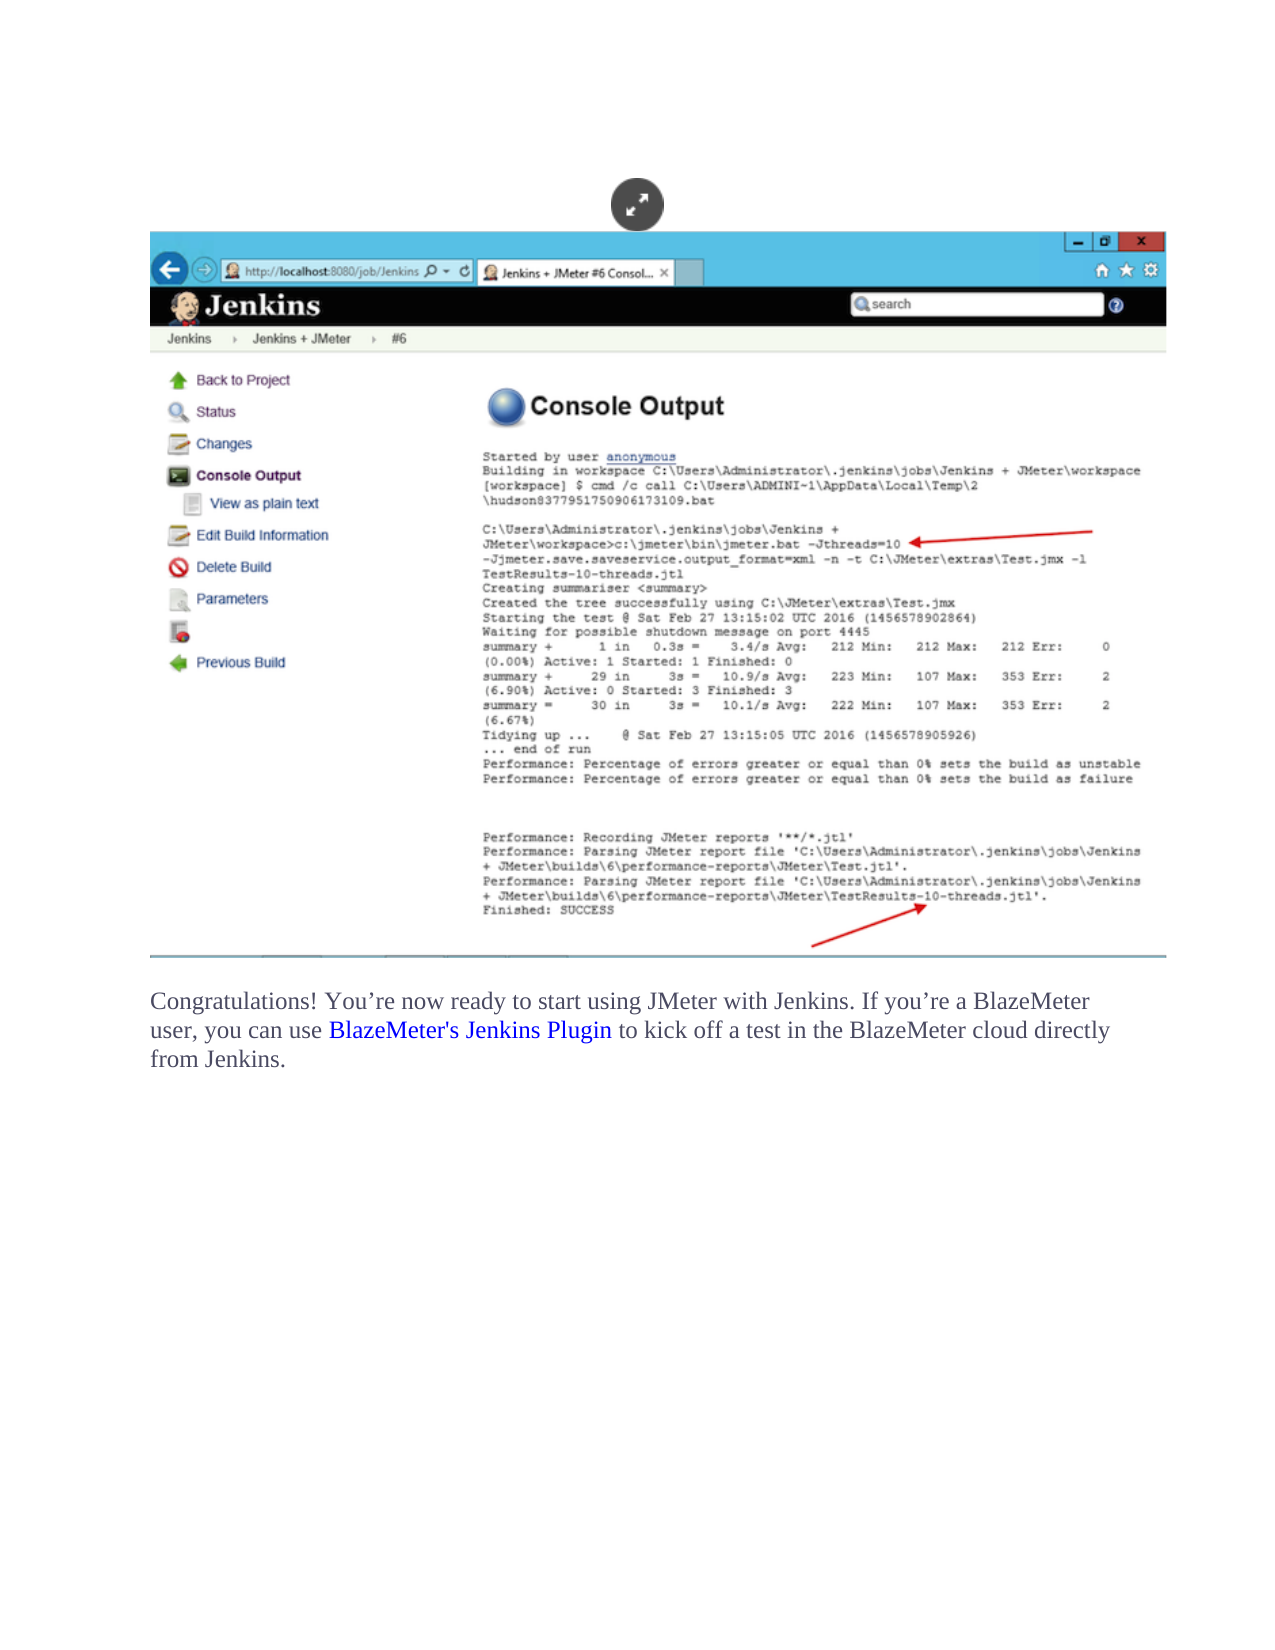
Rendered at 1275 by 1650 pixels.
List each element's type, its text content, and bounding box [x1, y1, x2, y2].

picture [150, 178, 1167, 958]
text Congratulations! You’re now ready to start using JMeter with Jenkins. If you’re a BlazeMeter user, you can use BlazeMeter's Jenkins Plugin to kick off a test in the BlazeMeter cloud directly from Jenkins. [150, 986, 1125, 1072]
